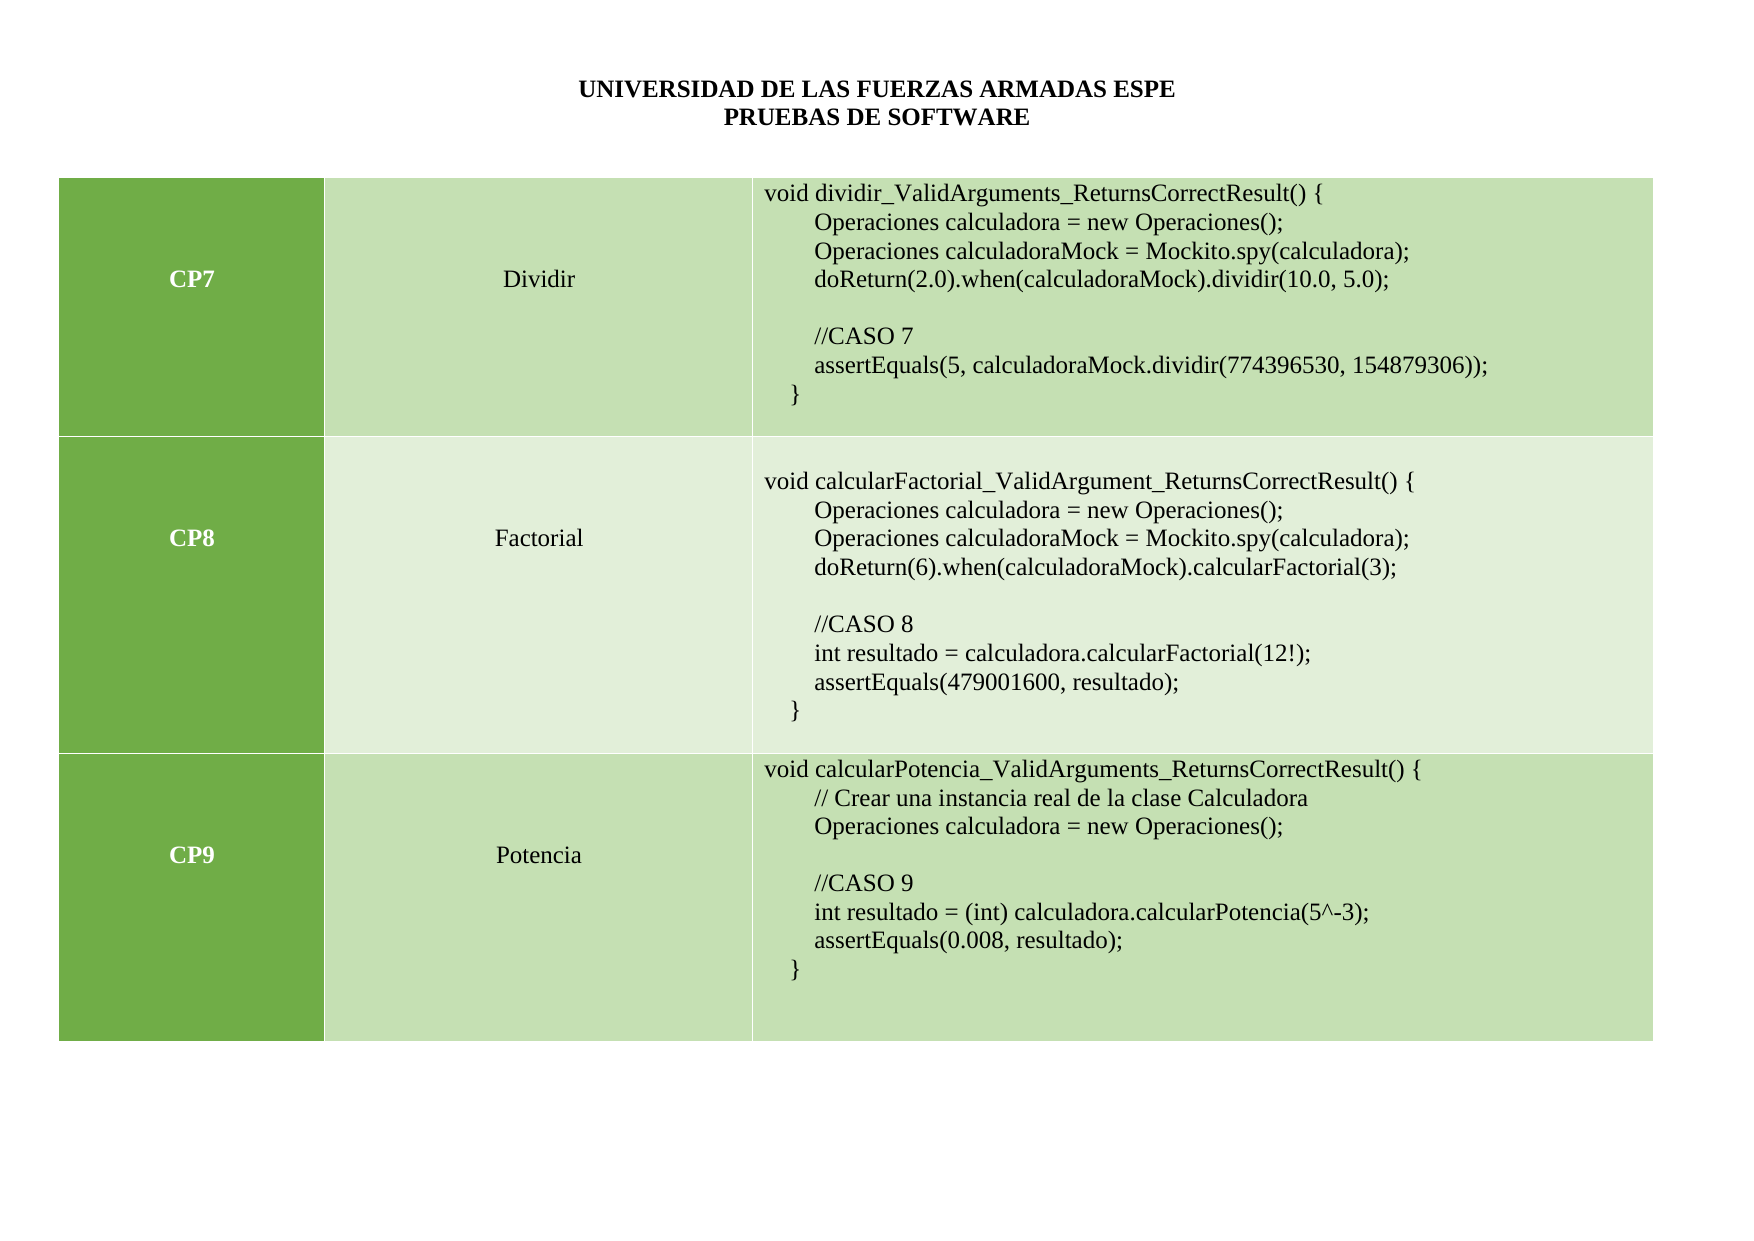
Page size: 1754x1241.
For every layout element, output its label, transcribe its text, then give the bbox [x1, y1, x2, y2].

table_cell void dividir_ValidArguments_ReturnsCorrectResult() { Operaciones calculadora = new Operaciones(); Operaciones calculadoraMock = Mockito.spy(calculadora); doReturn(2.0).when(calculadoraMock).dividir(10.0, 5.0); //CASO 7 assertEquals(5, calculadoraMock.dividir(774396530, 154879306)); } [753, 178, 1653, 436]
table_cell Potencia [325, 754, 752, 1041]
table_cell CP8 [59, 437, 324, 753]
table_cell void calcularFactorial_ValidArgument_ReturnsCorrectResult() { Operaciones calculadora = new Operaciones(); Operaciones calculadoraMock = Mockito.spy(calculadora); doReturn(6).when(calculadoraMock).calcularFactorial(3); //CASO 8 int resultado = calculadora.calcularFactorial(12!); assertEquals(479001600, resultado); } [753, 437, 1653, 753]
table_cell Factorial [325, 437, 752, 753]
table_cell void calcularPotencia_ValidArguments_ReturnsCorrectResult() { // Crear una instancia real de la clase Calculadora Operaciones calculadora = new Operaciones(); //CASO 9 int resultado = (int) calculadora.calcularPotencia(5^-3); assertEquals(0.008, resultado); } [753, 754, 1653, 1041]
table_cell CP9 [59, 754, 324, 1041]
table_cell CP7 [59, 178, 324, 436]
table_cell Dividir [325, 178, 752, 436]
